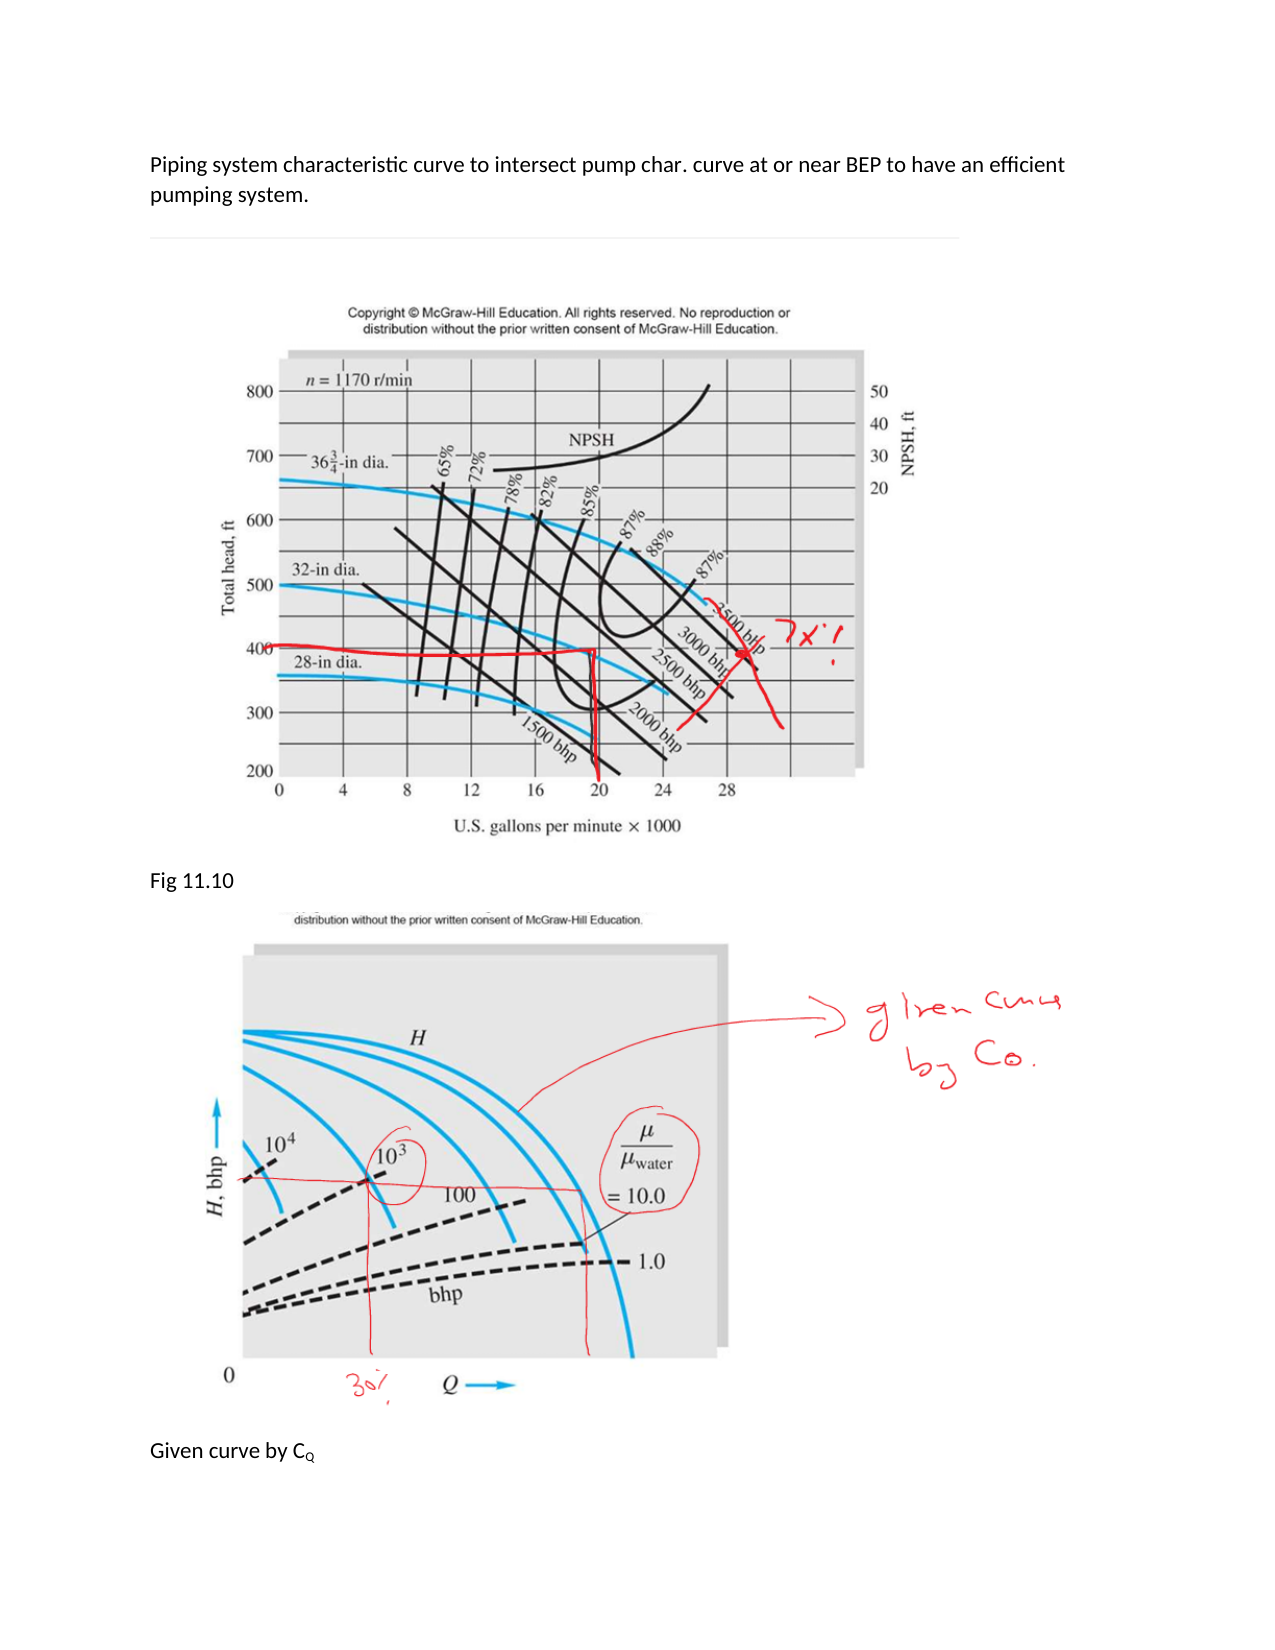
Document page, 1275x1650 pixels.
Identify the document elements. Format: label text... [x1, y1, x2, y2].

picture [150, 227, 960, 847]
text Piping system characteristic curve to intersect pump char. curve at or near BEP to have an efficient pumping system. [150, 150, 1125, 208]
text Given curve by CQ [150, 1437, 1125, 1465]
text Fig 11.10 [150, 866, 1125, 894]
picture [150, 912, 1086, 1418]
